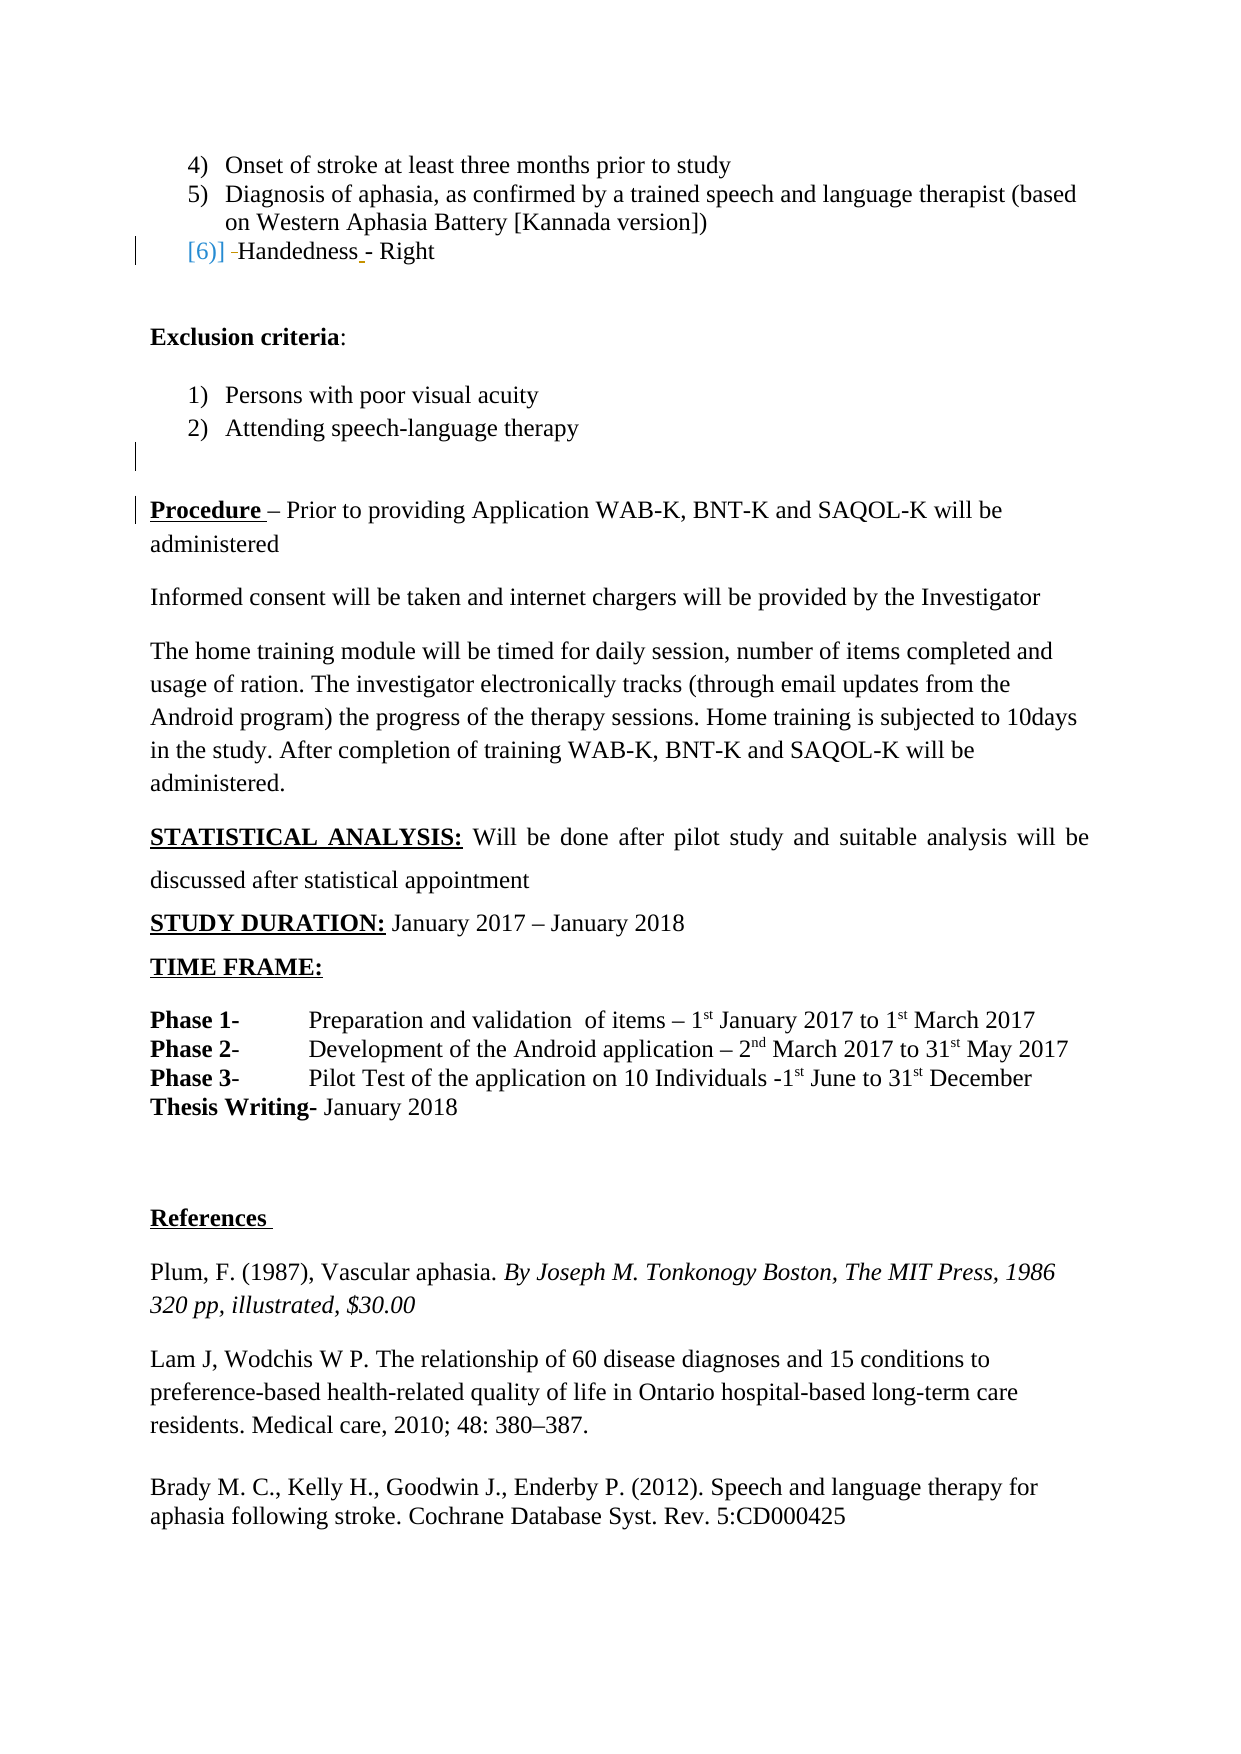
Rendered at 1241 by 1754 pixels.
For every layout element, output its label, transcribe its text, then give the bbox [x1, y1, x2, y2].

text Brady M. C., Kelly H., Goodwin J., Enderby P. (2012). Speech and language therapy for aphasia following stroke. Cochrane Database Syst. Rev. 5:CD000425 [150, 1472, 1090, 1529]
list Handedness- Right [187, 236, 1090, 265]
list Attending speech-language therapy [187, 413, 1090, 442]
text References [150, 1203, 1090, 1232]
text The home training module will be timed for daily session, number of items completed and usage of ration. The investigator electronically tracks (through email updates from the Android program) the progress of the therapy sessions. Home training is subjected to 10days in the study. After completion of training WAB-K, BNT-K and SAQOL-K will be administered. [150, 636, 1090, 797]
text Phase 3- Pilot Test of the application on 10 Individuals -1st June to 31st December [150, 1063, 1090, 1092]
text Exclusion criteria: [150, 322, 1090, 351]
text Phase 2- Development of the Android application – 2nd March 2017 to 31st May 2017 [150, 1034, 1090, 1063]
text STATISTICAL ANALYSIS: Will be done after pilot study and suitable analysis will be discussed after statistical appointment [150, 822, 1090, 894]
list Persons with poor visual acuity [187, 380, 1090, 409]
text Informed consent will be taken and internet chargers will be provided by the Investigator [150, 582, 1090, 611]
list Diagnosis of aphasia, as confirmed by a trained speech and language therapist (based on Western Aphasia Battery [Kannada version]) [187, 179, 1090, 236]
text Plum, F. (1987), Vascular aphasia. By Joseph M. Tonkonogy Boston, The MIT Press, 1986 320 pp, illustrated, $30.00 [150, 1257, 1090, 1319]
text STUDY DURATION: January 2017 – January 2018 [150, 908, 1090, 937]
text Phase 1- Preparation and validation of items – 1st January 2017 to 1st March 2017 [150, 1006, 1090, 1034]
list Onset of stroke at least three months prior to study [187, 150, 1090, 179]
text Procedure – Prior to providing Application WAB-K, BNT-K and SAQOL-K will be administered [150, 496, 1090, 557]
text Lam J, Wodchis W P. The relationship of 60 disease diagnoses and 15 conditions to preference-based health-related quality of life in Ontario hospital-based long-term care residents. Medical care, 2010; 48: 380–387. [150, 1344, 1090, 1439]
text Thesis Writing- January 2018 [150, 1092, 1090, 1121]
text TIME FRAME: [150, 952, 1090, 980]
